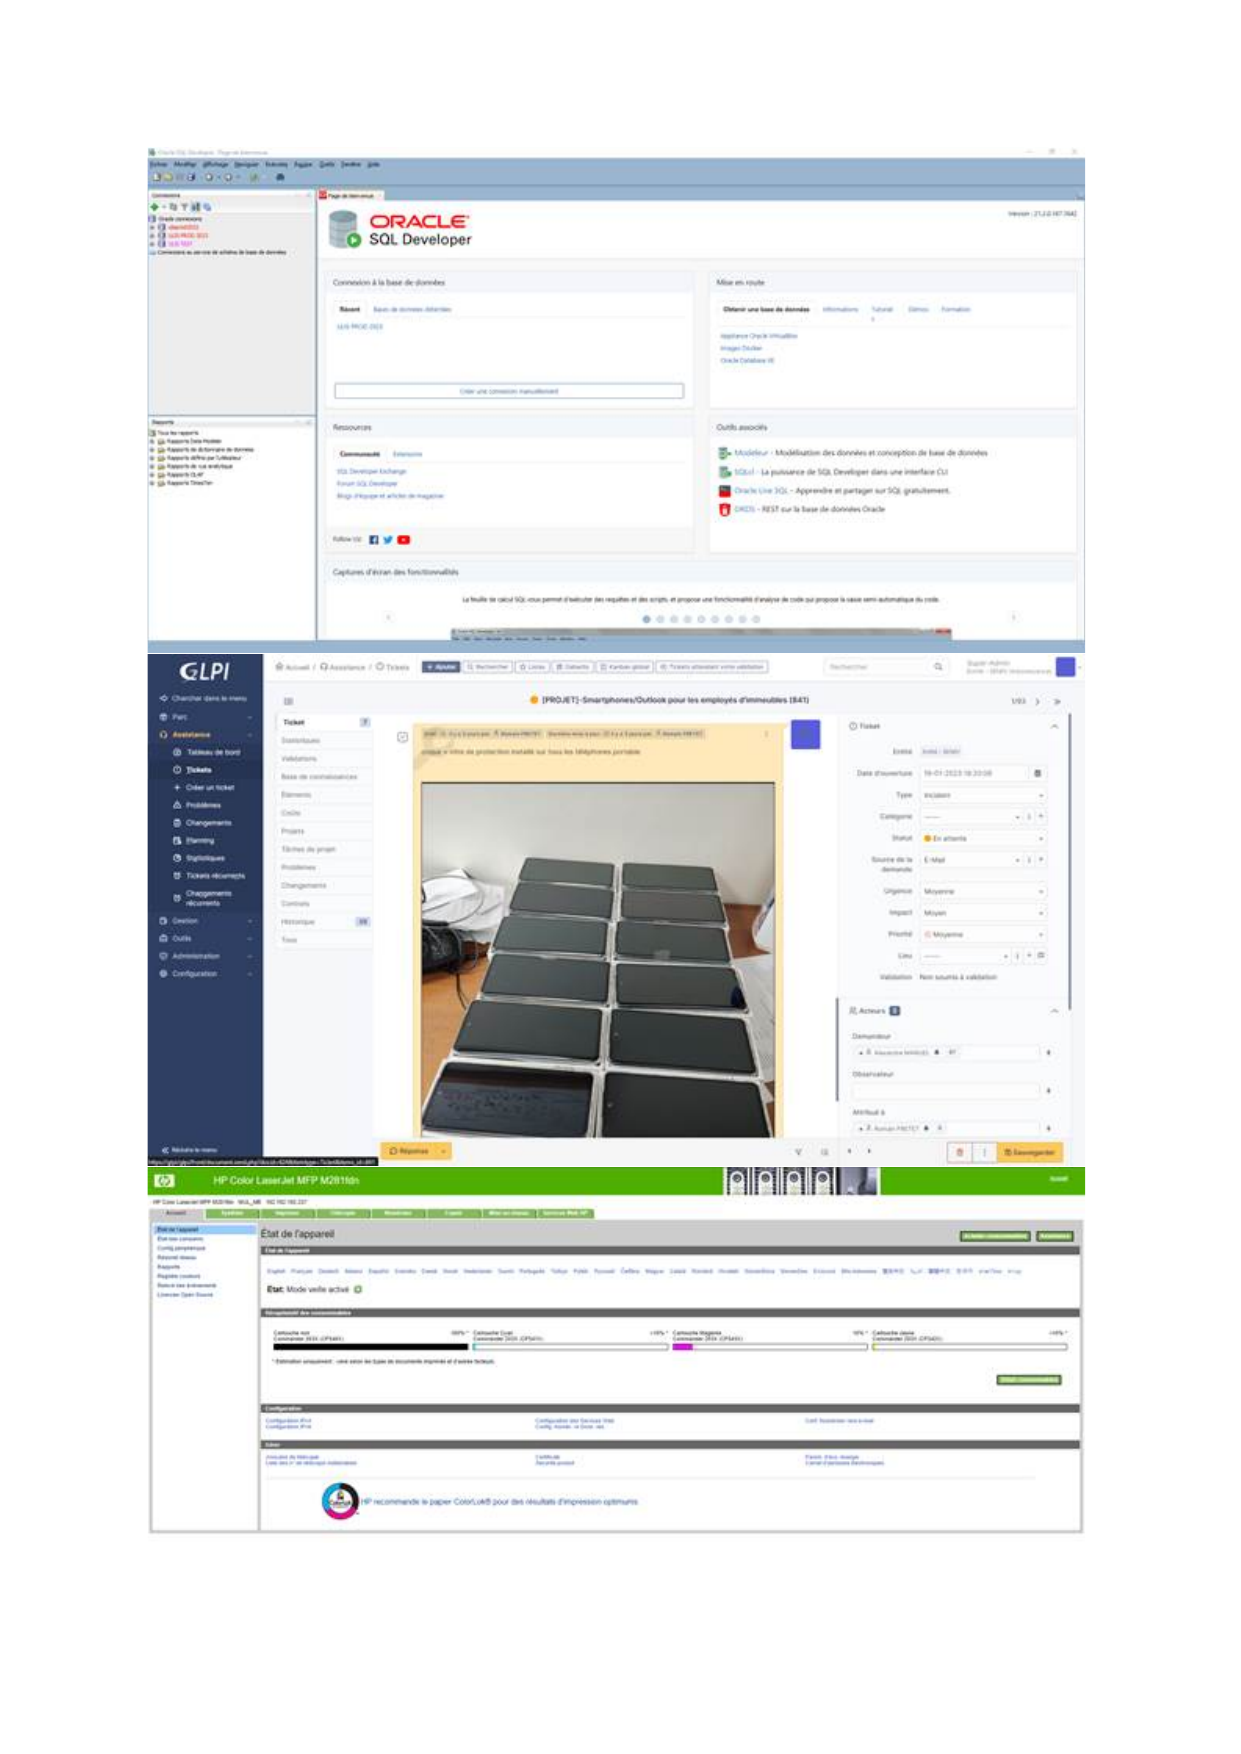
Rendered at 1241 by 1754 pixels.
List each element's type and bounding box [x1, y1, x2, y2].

picture [147, 1167, 1085, 1543]
picture [147, 147, 1085, 653]
picture [147, 654, 1085, 1166]
